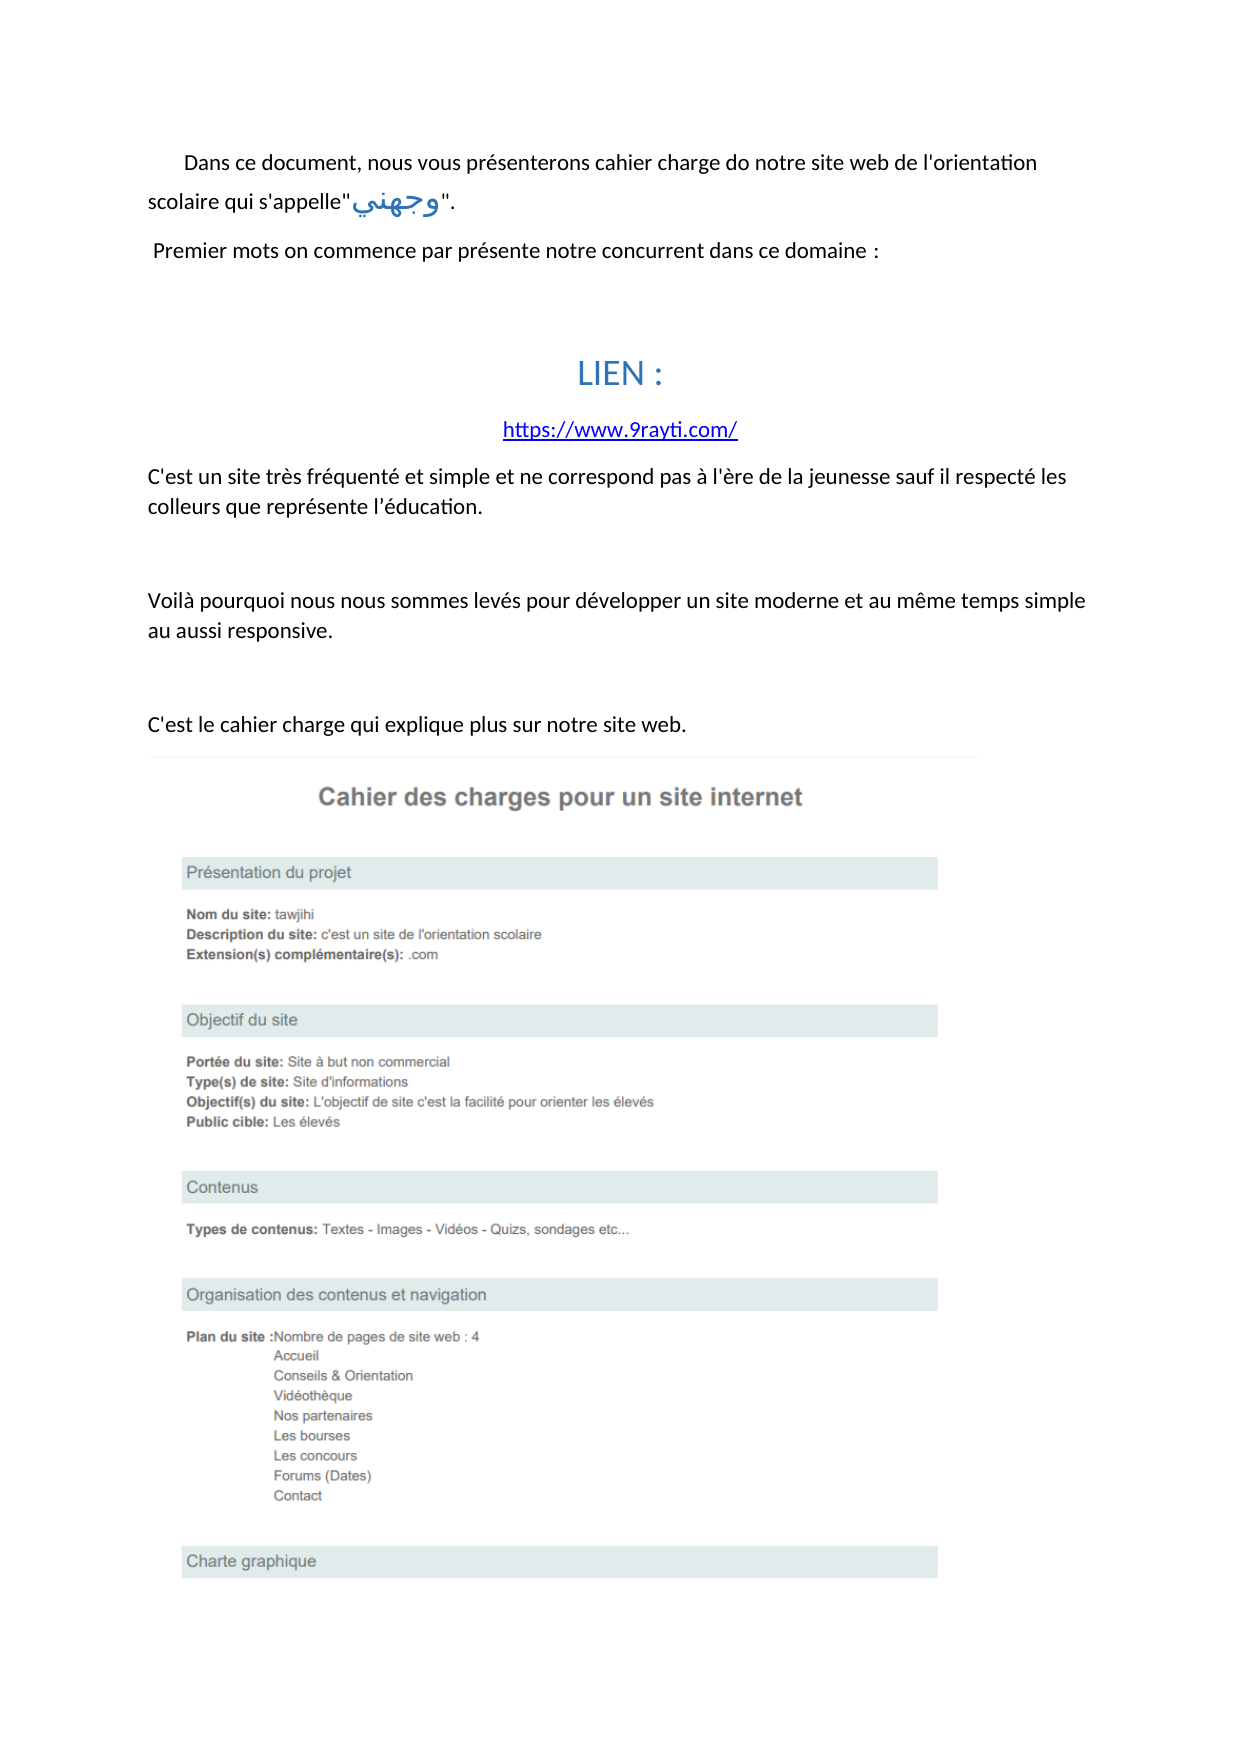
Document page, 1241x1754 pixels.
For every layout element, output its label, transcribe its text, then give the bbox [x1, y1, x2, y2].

text https://www.9rayti.com/ [148, 415, 1093, 443]
text Voilà pourquoi nous nous sommes levés pour développer un site moderne et au même temps simple au aussi responsive. [148, 586, 1093, 644]
text C'est un site très fréquenté et simple et ne correspond pas à l'ère de la jeunesse sauf il respecté les colleurs que représente l’éducation. [148, 462, 1093, 520]
text Dans ce document, nous vous présenterons cahier charge do notre site web de l'orientation scolaire qui s'appelle"وجهني". [148, 148, 1093, 216]
text Premier mots on commence par présente notre concurrent dans ce domaine : [148, 236, 1093, 264]
text LIEN : [148, 349, 1093, 395]
picture [147, 756, 978, 1590]
text C'est le cahier charge qui explique plus sur notre site web. [148, 710, 1093, 738]
